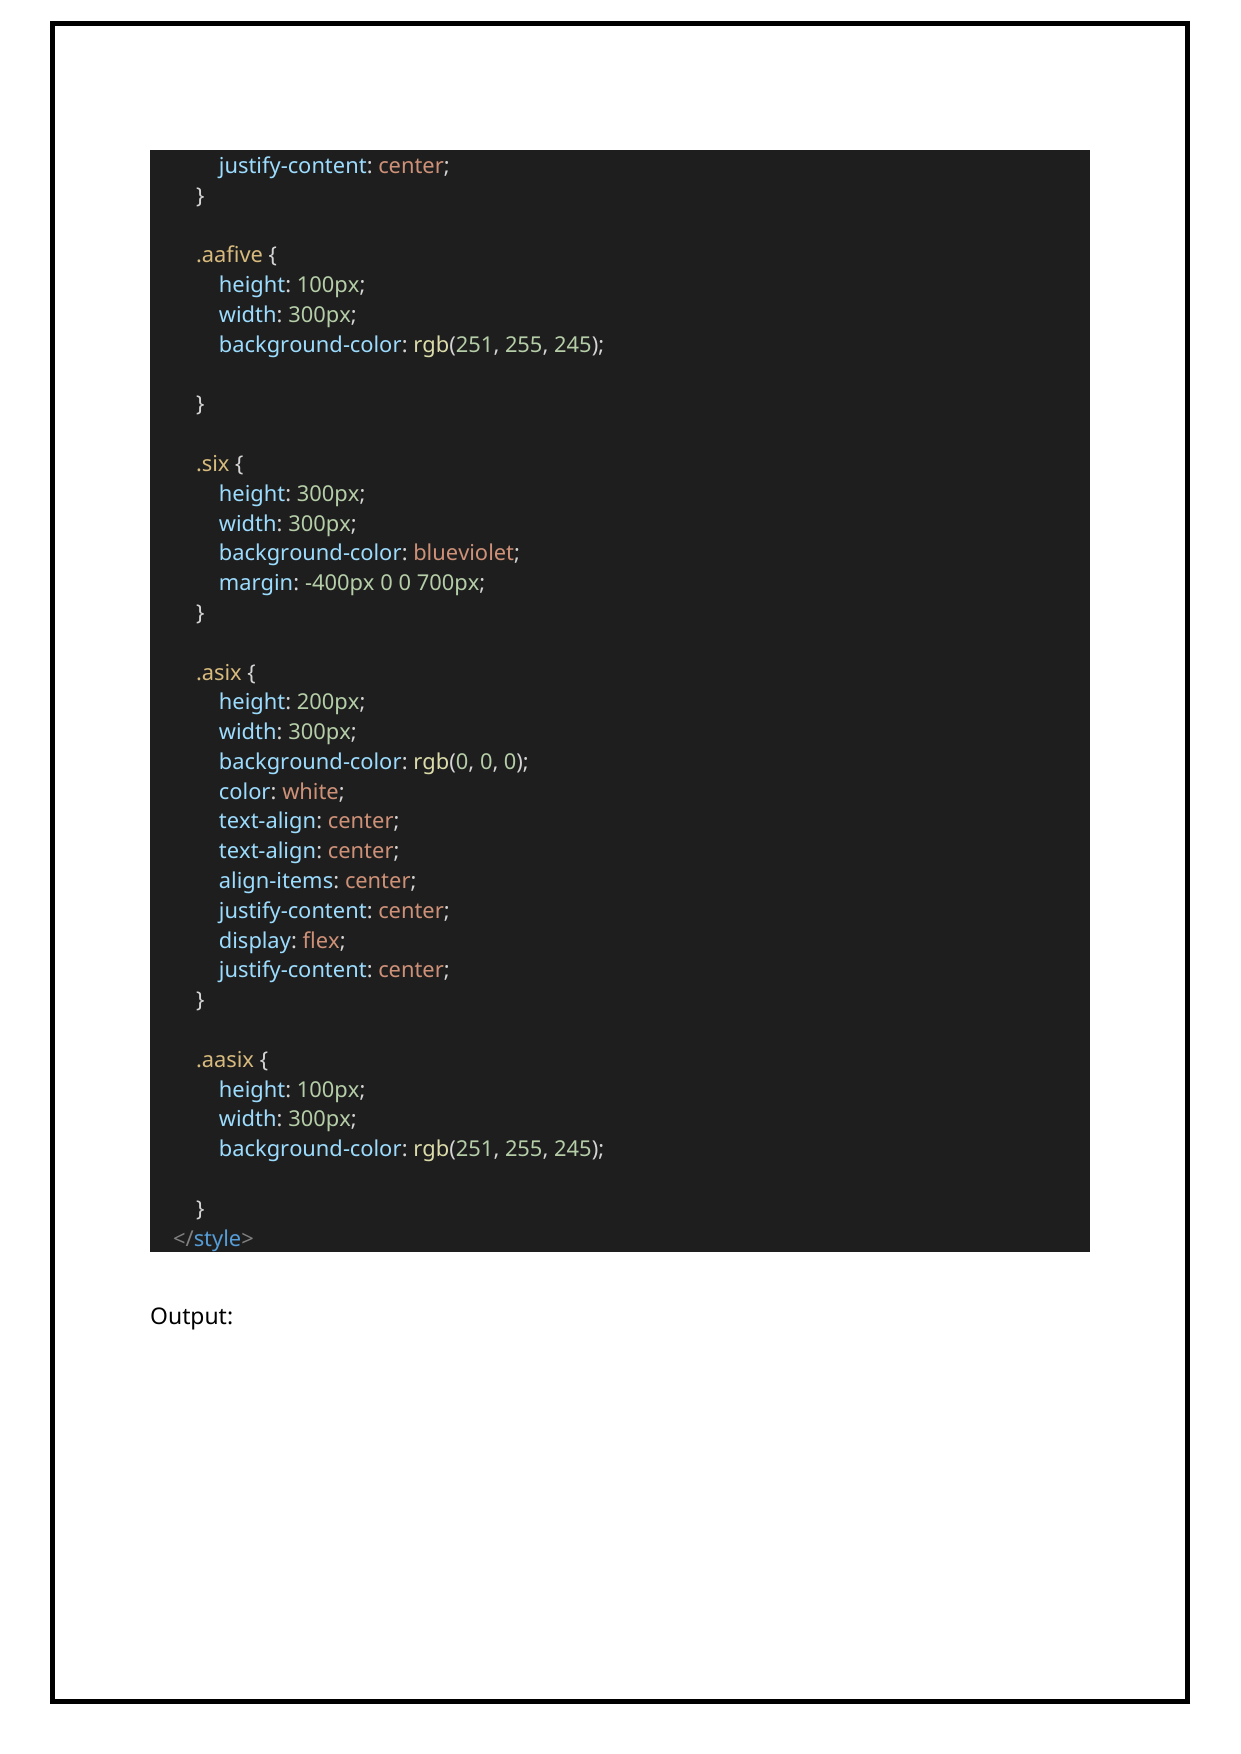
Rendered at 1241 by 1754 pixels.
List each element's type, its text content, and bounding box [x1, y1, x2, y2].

text background-color: blueviolet; [150, 537, 1090, 567]
text } [150, 597, 1090, 627]
text text-align: center; [150, 805, 1090, 835]
text background-color: rgb(0, 0, 0); [150, 746, 1090, 776]
text } [150, 180, 1090, 209]
text justify-content: center; [150, 954, 1090, 984]
text justify-content: center; [150, 895, 1090, 924]
text </style> [150, 1222, 1090, 1252]
text width: 300px; [150, 716, 1090, 746]
text background-color: rgb(251, 255, 245); [150, 329, 1090, 358]
text text-align: center; [150, 835, 1090, 865]
text height: 300px; [150, 478, 1090, 507]
text align-items: center; [150, 865, 1090, 895]
text width: 300px; [150, 1103, 1090, 1133]
text width: 300px; [150, 507, 1090, 537]
text background-color: rgb(251, 255, 245); [150, 1133, 1090, 1163]
text justify-content: center; [150, 150, 1090, 180]
text width: 300px; [150, 299, 1090, 329]
text color: white; [150, 776, 1090, 805]
text height: 100px; [150, 1073, 1090, 1103]
text .aasix { [150, 1044, 1090, 1073]
text margin: -400px 0 0 700px; [150, 567, 1090, 597]
text .six { [150, 448, 1090, 478]
text height: 200px; [150, 686, 1090, 716]
text display: flex; [150, 924, 1090, 954]
text .asix { [150, 656, 1090, 686]
text .aafive { [150, 239, 1090, 269]
text Output: [150, 1300, 1090, 1331]
text } [150, 984, 1090, 1014]
text } [150, 388, 1090, 418]
text height: 100px; [150, 269, 1090, 299]
text } [150, 1193, 1090, 1222]
